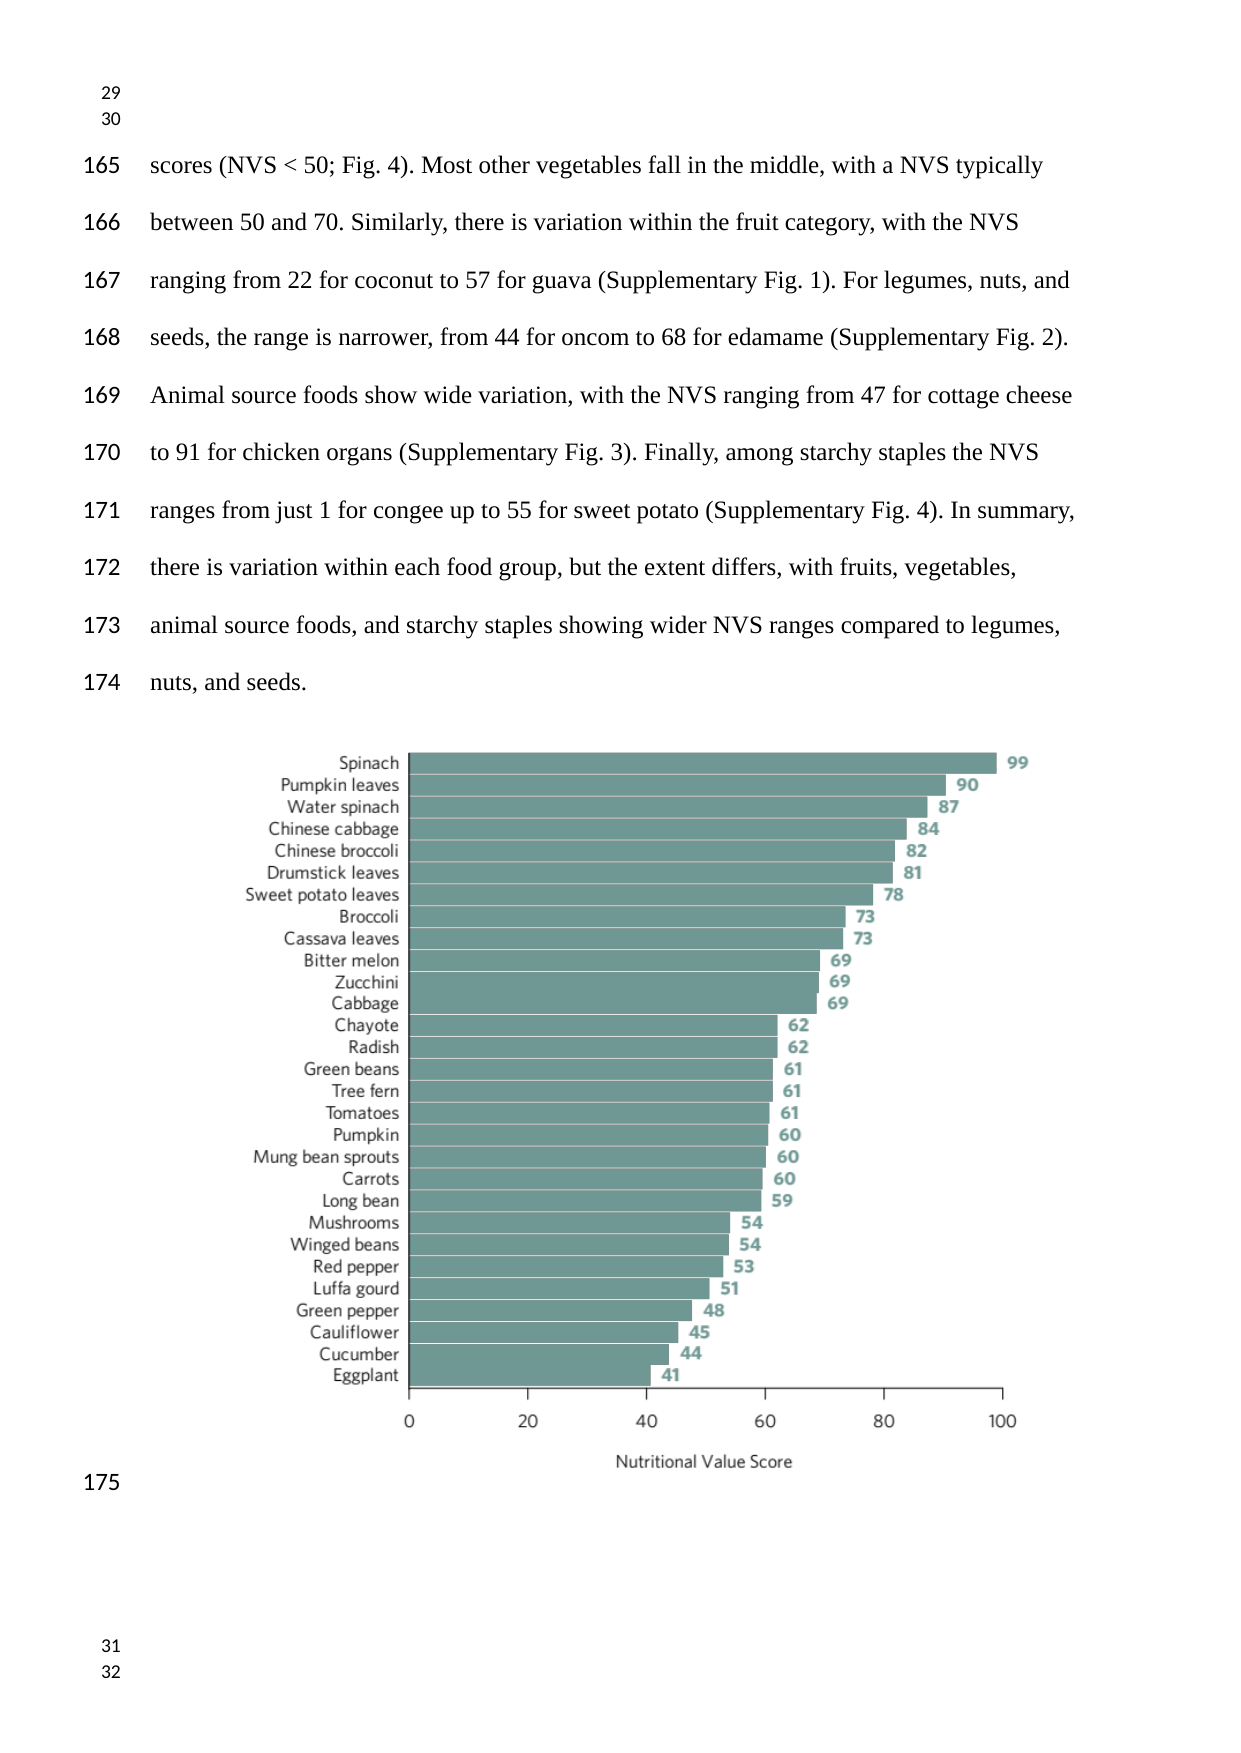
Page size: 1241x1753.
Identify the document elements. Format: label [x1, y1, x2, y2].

text [150, 150, 1090, 696]
